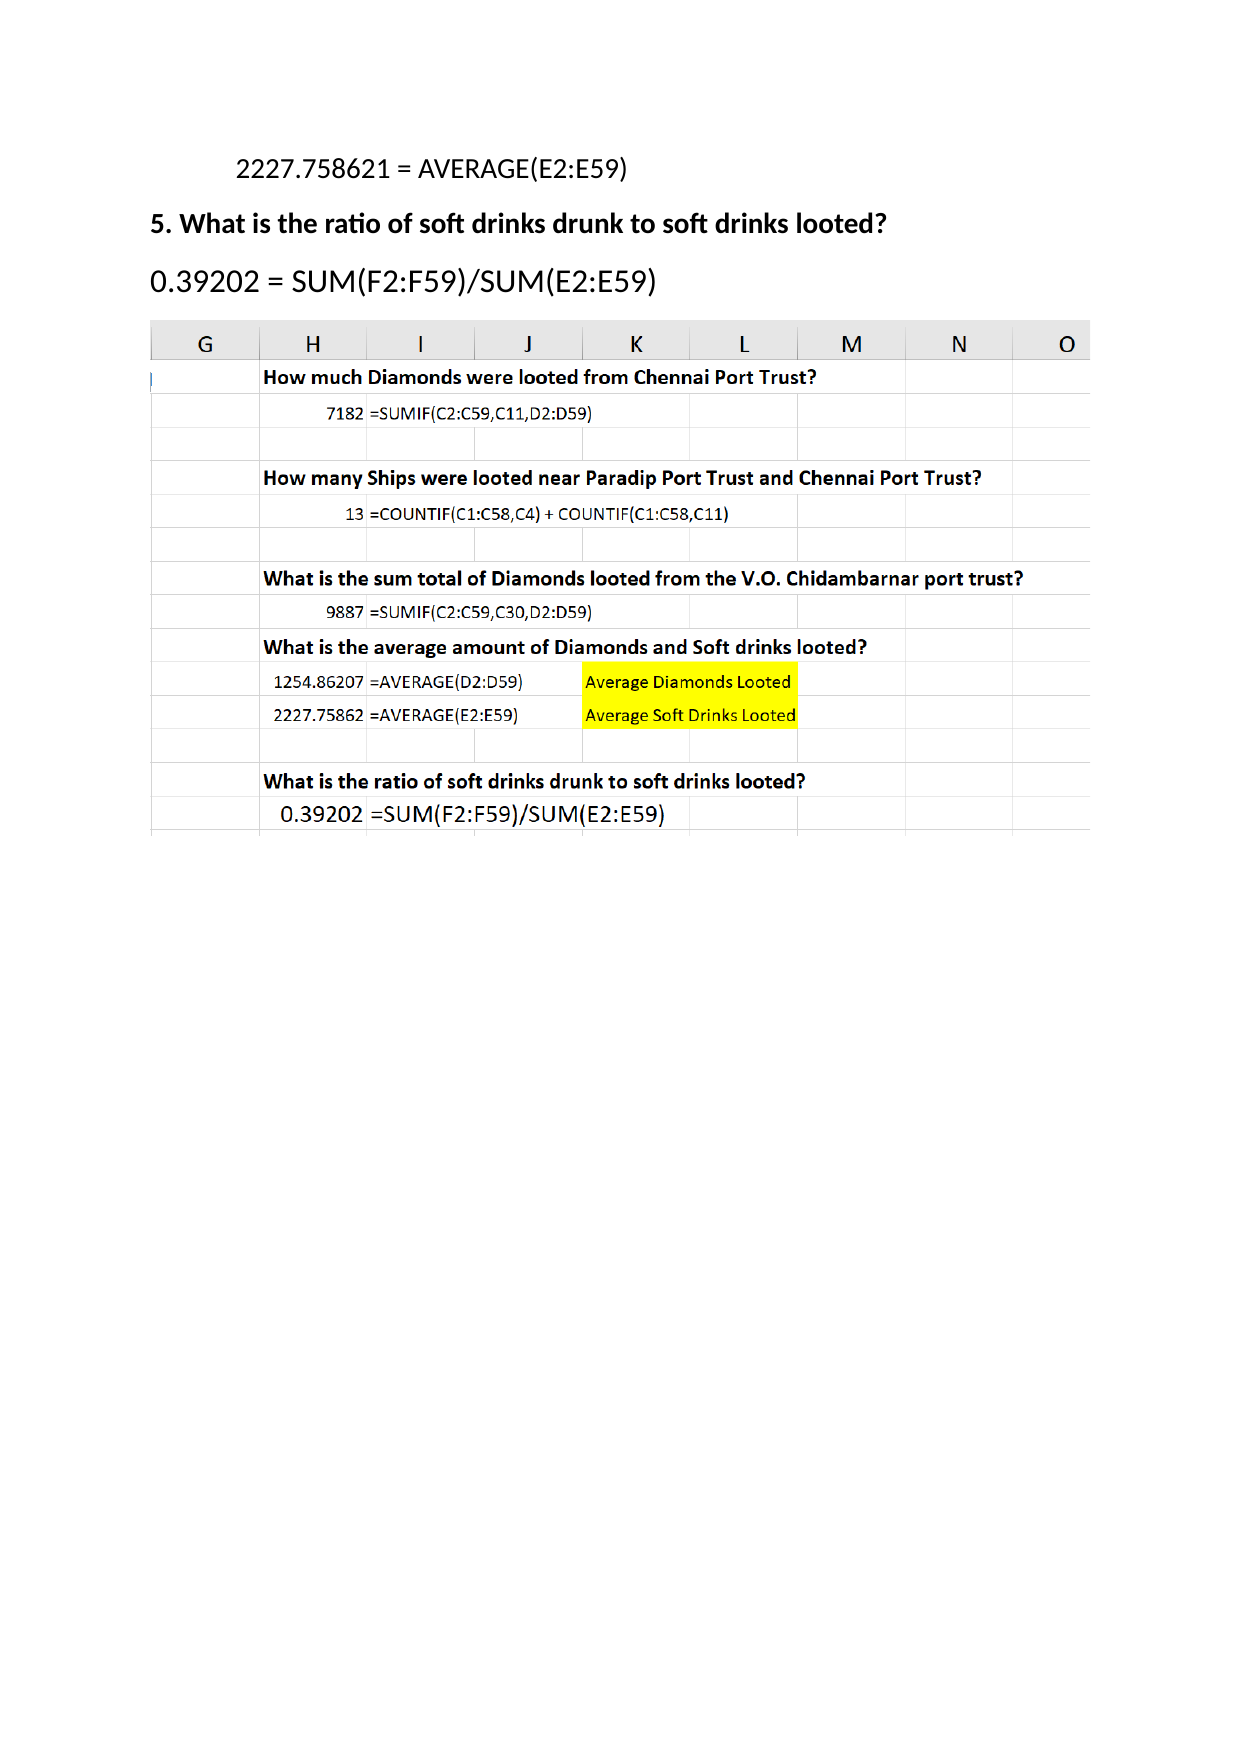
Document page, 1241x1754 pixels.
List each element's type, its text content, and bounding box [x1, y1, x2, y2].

text 2227.758621 = AVERAGE(E2:E59) [150, 150, 1090, 186]
text 5. What is the ratio of soft drinks drunk to soft drinks looted? [150, 205, 1090, 241]
text 0.39202 = SUM(F2:F59)/SUM(E2:E59) [150, 260, 1090, 301]
picture [150, 320, 1091, 836]
